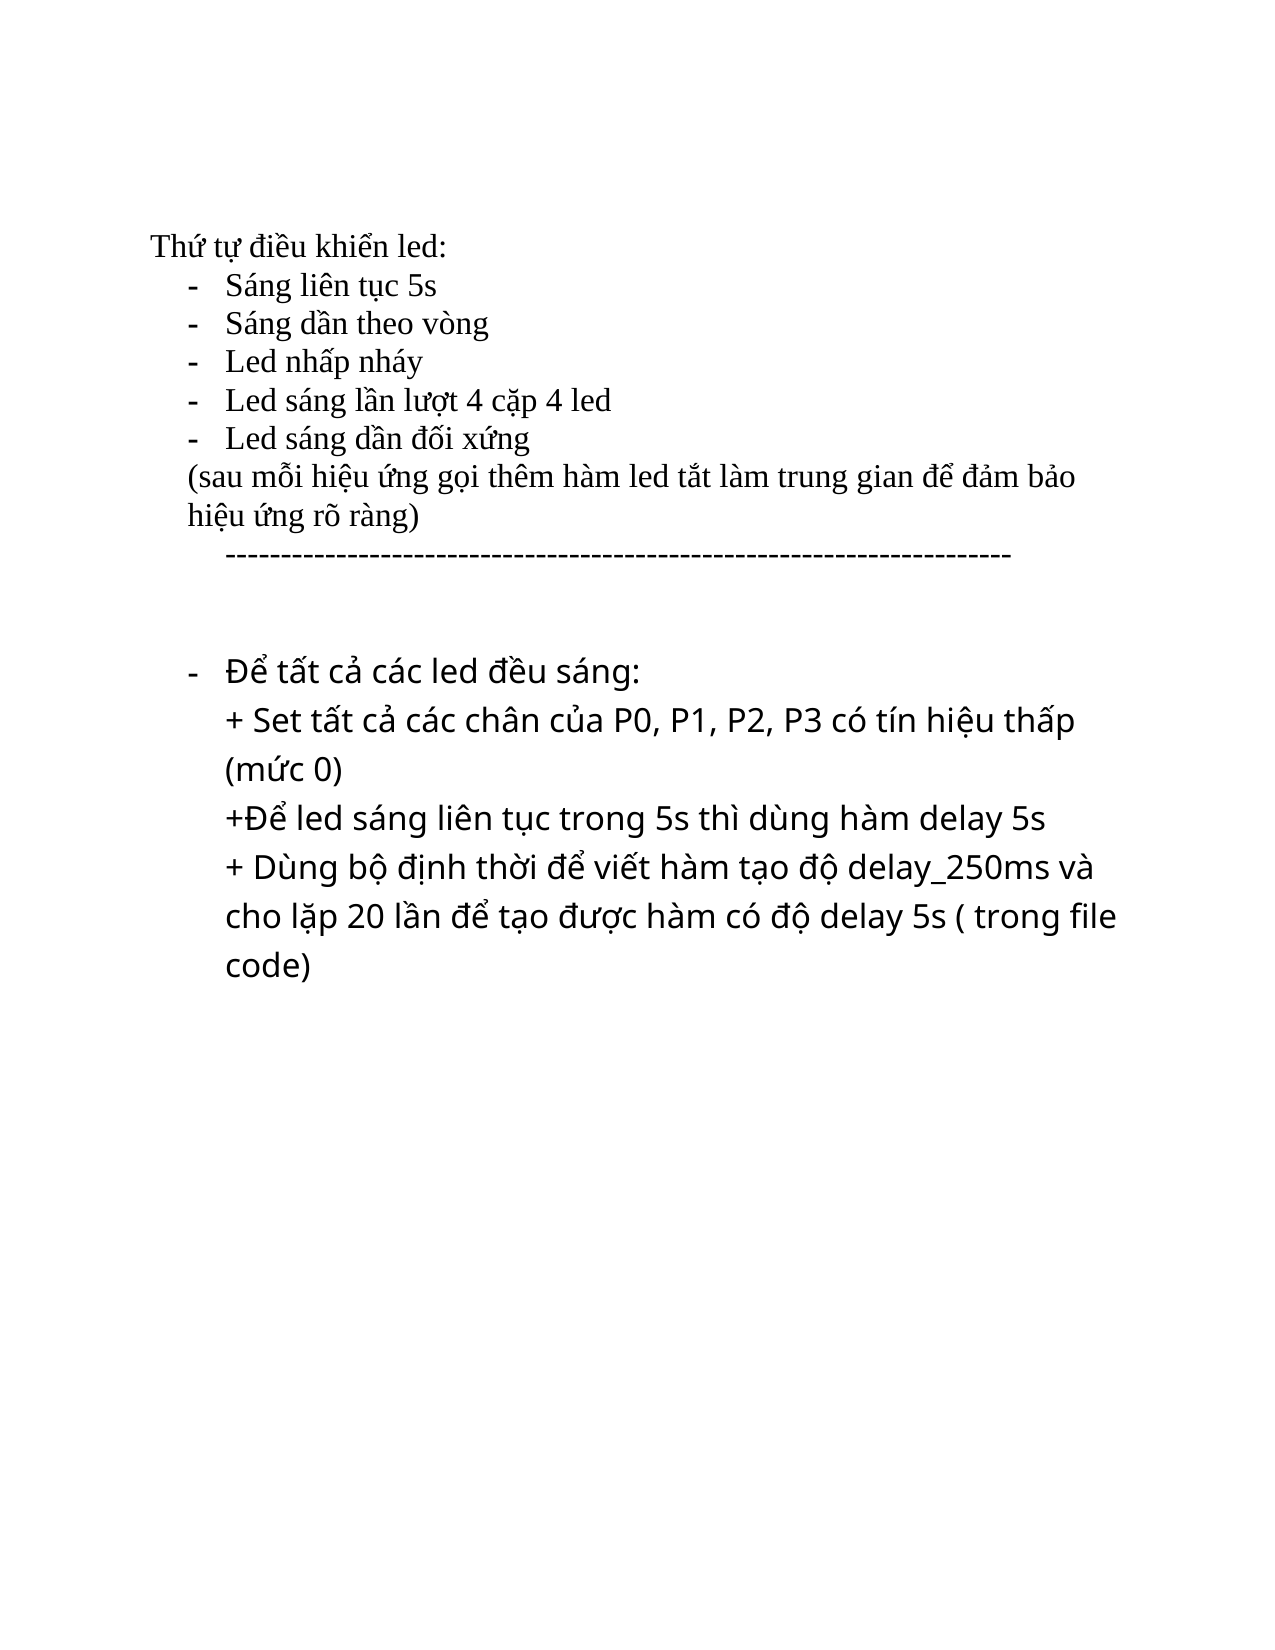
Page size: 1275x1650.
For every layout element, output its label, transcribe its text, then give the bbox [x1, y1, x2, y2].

list Sáng liên tục 5s [187, 265, 1125, 303]
list ----------------------------------------------------------------------- [225, 533, 1125, 572]
text Thứ tự điều khiển led: [150, 227, 1125, 265]
list +Để led sáng liên tục trong 5s thì dùng hàm delay 5s [225, 795, 1125, 841]
list + Set tất cả các chân của P0, P1, P2, P3 có tín hiệu thấp (mức 0) [225, 697, 1125, 792]
list + Dùng bộ định thời để viết hàm tạo độ delay_250ms và cho lặp 20 lần để tạo được hàm có độ delay 5s ( trong file code) [225, 844, 1125, 987]
text (sau mỗi hiệu ứng gọi thêm hàm led tắt làm trung gian để đảm bảo hiệu ứng rõ ràng) [187, 457, 1125, 533]
list Led sáng lần lượt 4 cặp 4 led [187, 380, 1125, 418]
list Led sáng dần đối xứng [187, 418, 1125, 457]
list Sáng dần theo vòng [187, 303, 1125, 342]
list Để tất cả các led đều sáng: [187, 648, 1125, 694]
list Led nhấp nháy [187, 342, 1125, 380]
